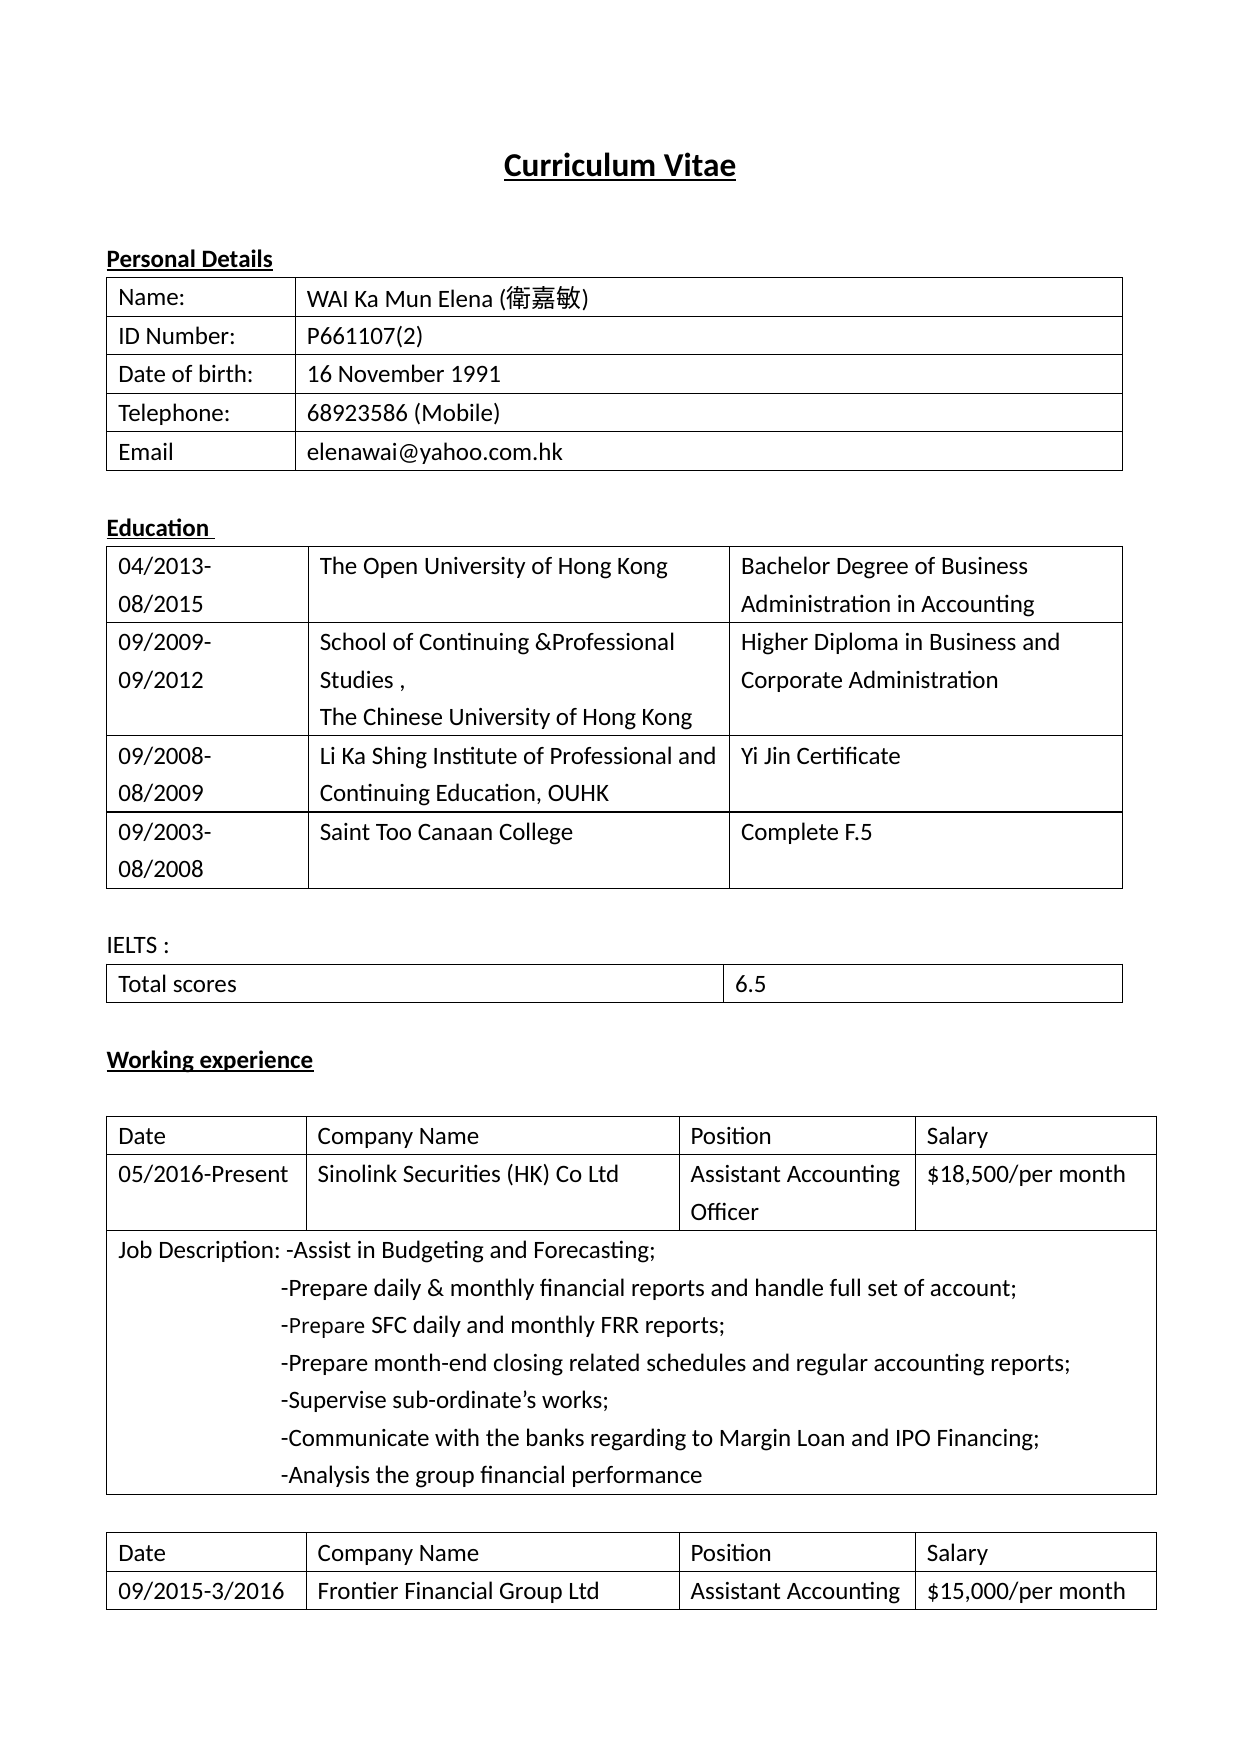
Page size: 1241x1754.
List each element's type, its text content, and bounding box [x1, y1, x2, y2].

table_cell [307, 1572, 679, 1609]
table_cell 05/2016-Present [107, 1155, 306, 1230]
table_header Position [680, 1533, 915, 1571]
table_cell Sinolink Securities (HK) Co Ltd [307, 1155, 679, 1230]
table_header Date [107, 1117, 306, 1154]
table_cell School of Continuing &Professional Studies , The Chinese University of Hong Kong [309, 623, 729, 735]
table_header Company Name [307, 1117, 679, 1154]
table_cell Saint Too Canaan College [309, 813, 729, 887]
table_header Position [680, 1117, 915, 1154]
table_cell Email [107, 432, 295, 470]
table_header Total scores [107, 965, 723, 1002]
text IELTS : [106, 926, 1134, 963]
table_cell ID Number: [107, 317, 295, 354]
table_cell elenawai@yahoo.com.hk [296, 432, 1122, 470]
table_cell Higher Diploma in Business and Corporate Administration [730, 623, 1122, 735]
table_cell $18,500/per month [916, 1155, 1156, 1230]
table_cell P661107(2) [296, 317, 1122, 354]
table_cell Date of birth: [107, 355, 295, 393]
table_header WAI Ka Mun Elena (衛嘉敏) [296, 278, 1122, 316]
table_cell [680, 1572, 915, 1609]
table_cell 68923586 (Mobile) [296, 394, 1122, 431]
table_header Company Name [307, 1533, 679, 1571]
text Education [106, 508, 1134, 546]
table_cell Assistant Accounting Officer [680, 1155, 915, 1230]
table_cell 09/2003-08/2008 [107, 813, 308, 887]
table_cell 09/2009-09/2012 [107, 623, 308, 735]
table_header 6.5 [724, 965, 1122, 1002]
table_header Date [107, 1533, 306, 1571]
table_header Bachelor Degree of Business Administration in Accounting [730, 547, 1122, 622]
text Personal Details [106, 239, 1134, 277]
table_cell Li Ka Shing Institute of Professional and Continuing Education, OUHK [309, 736, 729, 811]
table_cell Job Description: -Assist in Budgeting and Forecasting; -Prepare daily & monthly financial reports and handle full set of account; -Prepare SFC daily and monthly FRR reports; -Prepare month-end closing related schedules and regular accounting reports; -Supervise sub-ordinate’s works; -Communicate with the banks regarding to Margin Loan and IPO Financing; -Analysis the group financial performance [107, 1231, 1156, 1494]
table_header 04/2013-08/2015 [107, 547, 308, 622]
table_cell Telephone: [107, 394, 295, 431]
table_header The Open University of Hong Kong [309, 547, 729, 622]
table_cell $15,000/per month [916, 1572, 1156, 1609]
table_cell Complete F.5 [730, 813, 1122, 887]
text Curriculum Vitae [106, 127, 1134, 202]
table_header Name: [107, 278, 295, 316]
table_cell 09/2015-3/2016 [107, 1572, 306, 1609]
table_header Salary [916, 1117, 1156, 1154]
table_cell 16 November 1991 [296, 355, 1122, 393]
table_header Salary [916, 1533, 1156, 1571]
table_cell 09/2008-08/2009 [107, 736, 308, 811]
table_cell Yi Jin Certificate [730, 736, 1122, 811]
text Working experience [106, 1041, 1134, 1078]
